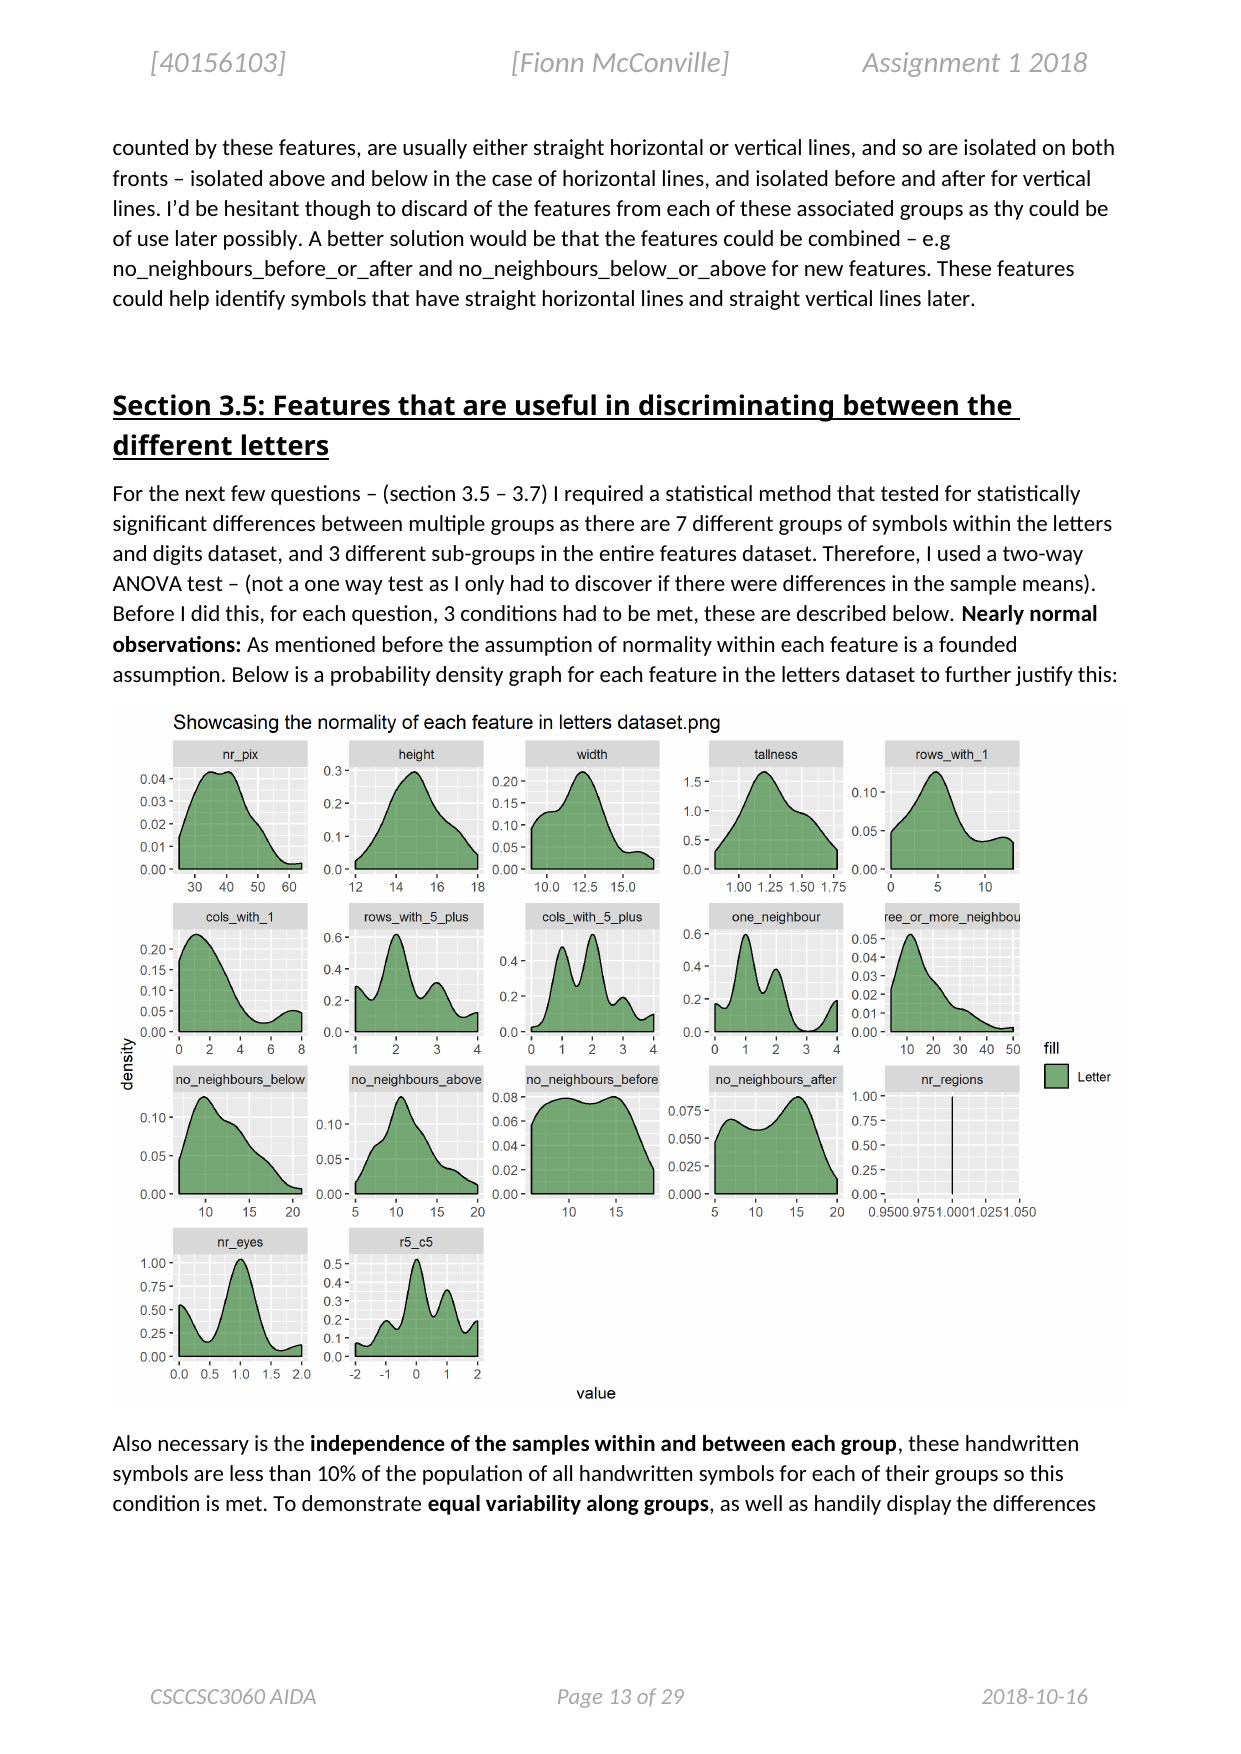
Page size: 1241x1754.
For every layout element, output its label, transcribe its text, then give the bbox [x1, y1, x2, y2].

picture [112, 453, 1127, 1157]
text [112, 1176, 1128, 1264]
subtitle Section 3.5: Features that are useful in discriminating between the different letters [112, 133, 1128, 210]
text For the next few questions – (section 3.5 – 3.7) I required a statistical method that tested for statistically significant differences between multiple groups as there are 7 different groups of symbols within the letters and digits dataset, and 3 different sub-groups in the entire features dataset. Therefore, I used a two-way ANOVA test – (not a one way test as I only had to discover if there were differences in the sample means). Before I did this, for each question, 3 conditions had to be met, these are described below. Nearly normal observations: As mentioned before the assumption of normality within each feature is a founded assumption. Below is a probability density graph for each feature in the letters dataset to further justify this: [112, 226, 1128, 435]
